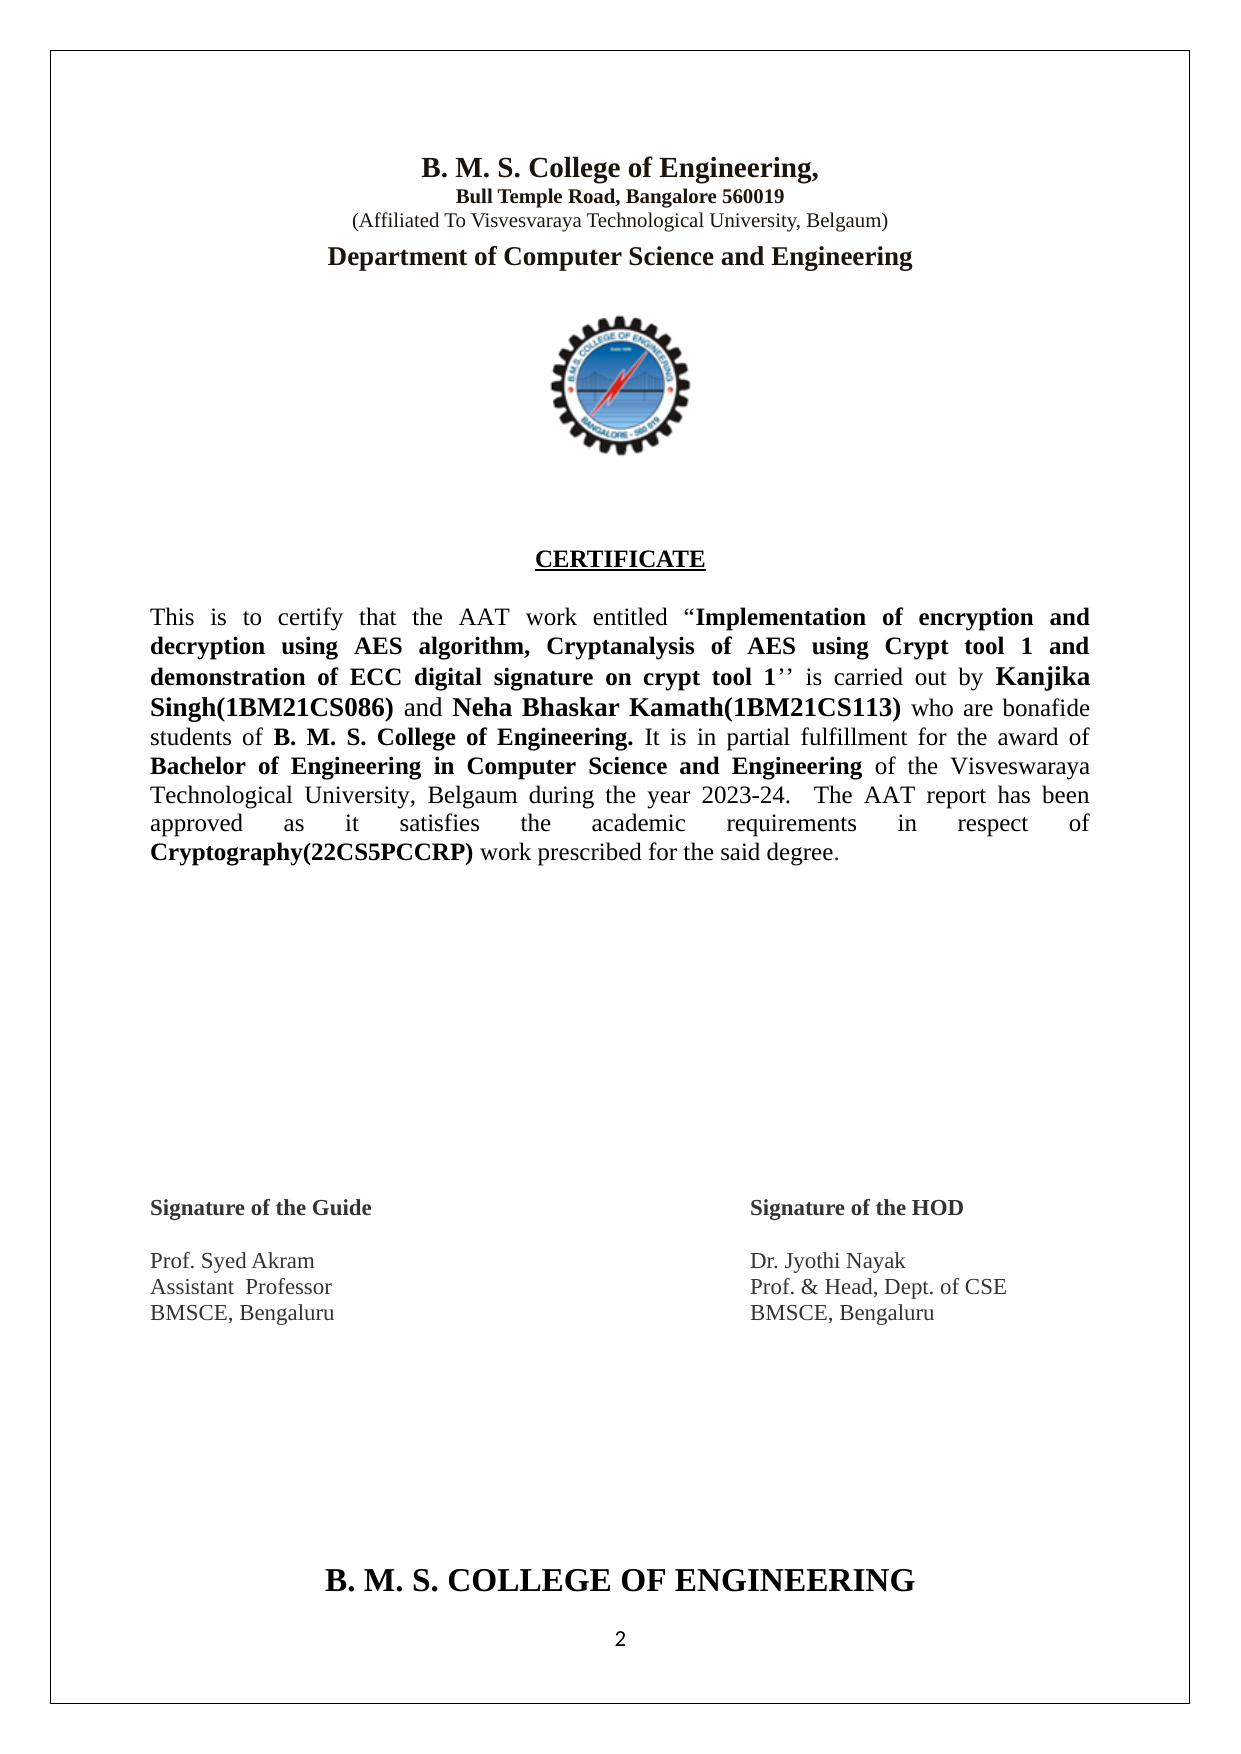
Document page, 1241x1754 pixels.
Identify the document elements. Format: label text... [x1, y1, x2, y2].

text This is to certify that the AAT work entitled “Implementation of encryption and decryption using AES algorithm, Cryptanalysis of AES using Crypt tool 1 and demonstration of ECC digital signature on crypt tool 1’’ is carried out by Kanjika Singh(1BM21CS086) and Neha Bhaskar Kamath(1BM21CS113) who are bonafide students of B. M. S. College of Engineering. It is in partial fulfillment for the award of Bachelor of Engineering in Computer Science and Engineering of the Visveswaraya Technological University, Belgaum during the year 2023-24. The AAT report has been approved as it satisfies the academic requirements in respect of Cryptography(22CS5PCCRP) work prescribed for the said degree. [150, 602, 1090, 866]
picture [545, 310, 695, 461]
text Signature of the Guide Signature of the HOD [150, 1194, 1090, 1220]
text Assistant Professor Prof. & Head, Dept. of CSE [150, 1273, 1090, 1299]
text Prof. Syed Akram Dr. Jyothi Nayak [150, 1247, 1090, 1273]
text B. M. S. College of Engineering, [150, 150, 1090, 183]
text Department of Computer Science and Engineering [150, 232, 1090, 272]
text CERTIFICATE [150, 541, 1090, 573]
text (Affiliated To Visvesvaraya Technological University, Belgaum) [150, 208, 1090, 232]
text BMSCE, Bengaluru BMSCE, Bengaluru [150, 1299, 1090, 1326]
text B. M. S. College of EngineerinG [150, 1560, 1090, 1598]
text Bull Temple Road, Bangalore 560019 [150, 183, 1090, 208]
